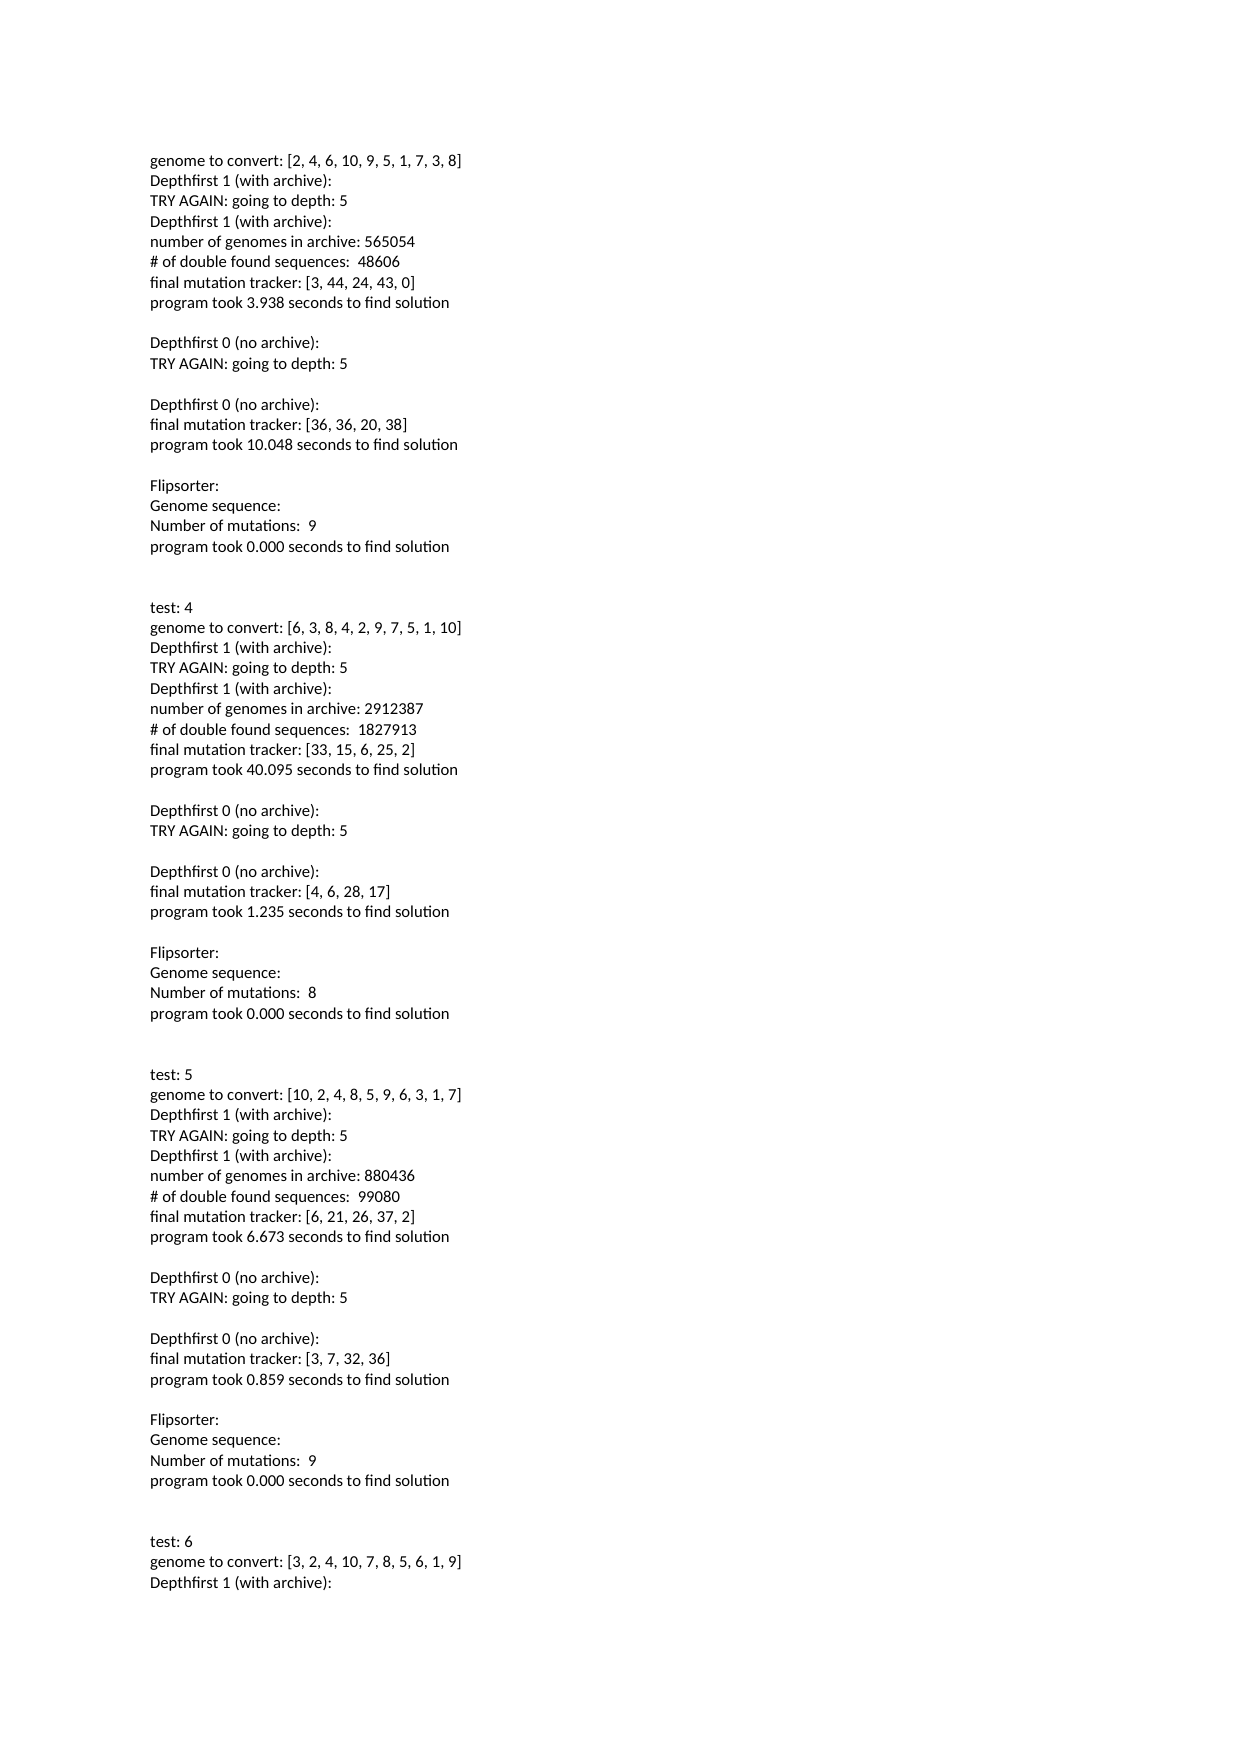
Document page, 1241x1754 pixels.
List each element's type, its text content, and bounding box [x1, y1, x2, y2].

text Depthfirst 0 (no archive): [150, 800, 1090, 820]
text Depthfirst 0 (no archive): [150, 394, 1090, 414]
text final mutation tracker: [36, 36, 20, 38] [150, 414, 1090, 434]
text Depthfirst 1 (with archive): [150, 211, 1090, 231]
text number of genomes in archive: 2912387 [150, 698, 1090, 719]
text Flipsorter: [150, 942, 1090, 962]
text TRY AGAIN: going to depth: 5 [150, 353, 1090, 373]
text Depthfirst 1 (with archive): [150, 1572, 1090, 1592]
text Depthfirst 1 (with archive): [150, 678, 1090, 698]
text genome to convert: [2, 4, 6, 10, 9, 5, 1, 7, 3, 8] [150, 150, 1090, 170]
text final mutation tracker: [3, 44, 24, 43, 0] [150, 272, 1090, 292]
text TRY AGAIN: going to depth: 5 [150, 820, 1090, 841]
text Number of mutations: 9 [150, 516, 1090, 536]
text number of genomes in archive: 565054 [150, 231, 1090, 252]
text # of double found sequences: 1827913 [150, 719, 1090, 739]
text final mutation tracker: [4, 6, 28, 17] [150, 881, 1090, 902]
text genome to convert: [10, 2, 4, 8, 5, 9, 6, 3, 1, 7] [150, 1084, 1090, 1105]
text final mutation tracker: [6, 21, 26, 37, 2] [150, 1206, 1090, 1227]
text program took 10.048 seconds to find solution [150, 434, 1090, 455]
text Number of mutations: 9 [150, 1450, 1090, 1470]
text genome to convert: [3, 2, 4, 10, 7, 8, 5, 6, 1, 9] [150, 1552, 1090, 1572]
text Depthfirst 0 (no archive): [150, 1328, 1090, 1348]
text TRY AGAIN: going to depth: 5 [150, 1287, 1090, 1308]
text Depthfirst 0 (no archive): [150, 333, 1090, 353]
text program took 0.000 seconds to find solution [150, 536, 1090, 556]
text Depthfirst 1 (with archive): [150, 170, 1090, 191]
text test: 5 [150, 1064, 1090, 1084]
text TRY AGAIN: going to depth: 5 [150, 191, 1090, 211]
text Genome sequence: [150, 495, 1090, 516]
text final mutation tracker: [33, 15, 6, 25, 2] [150, 739, 1090, 759]
text Depthfirst 0 (no archive): [150, 861, 1090, 881]
text genome to convert: [6, 3, 8, 4, 2, 9, 7, 5, 1, 10] [150, 617, 1090, 637]
text Genome sequence: [150, 962, 1090, 983]
text program took 6.673 seconds to find solution [150, 1227, 1090, 1247]
text Flipsorter: [150, 1409, 1090, 1430]
text Depthfirst 1 (with archive): [150, 1105, 1090, 1125]
text TRY AGAIN: going to depth: 5 [150, 658, 1090, 678]
text Number of mutations: 8 [150, 983, 1090, 1003]
text test: 6 [150, 1531, 1090, 1552]
text program took 0.000 seconds to find solution [150, 1003, 1090, 1023]
text program took 1.235 seconds to find solution [150, 902, 1090, 922]
text program took 0.859 seconds to find solution [150, 1369, 1090, 1389]
text Flipsorter: [150, 475, 1090, 495]
text # of double found sequences: 48606 [150, 252, 1090, 272]
text program took 40.095 seconds to find solution [150, 759, 1090, 780]
text Depthfirst 0 (no archive): [150, 1267, 1090, 1287]
text # of double found sequences: 99080 [150, 1186, 1090, 1206]
text Depthfirst 1 (with archive): [150, 1145, 1090, 1166]
text Genome sequence: [150, 1430, 1090, 1450]
text program took 0.000 seconds to find solution [150, 1470, 1090, 1491]
text TRY AGAIN: going to depth: 5 [150, 1125, 1090, 1145]
text Depthfirst 1 (with archive): [150, 637, 1090, 658]
text final mutation tracker: [3, 7, 32, 36] [150, 1348, 1090, 1369]
text number of genomes in archive: 880436 [150, 1166, 1090, 1186]
text program took 3.938 seconds to find solution [150, 292, 1090, 312]
text test: 4 [150, 597, 1090, 617]
